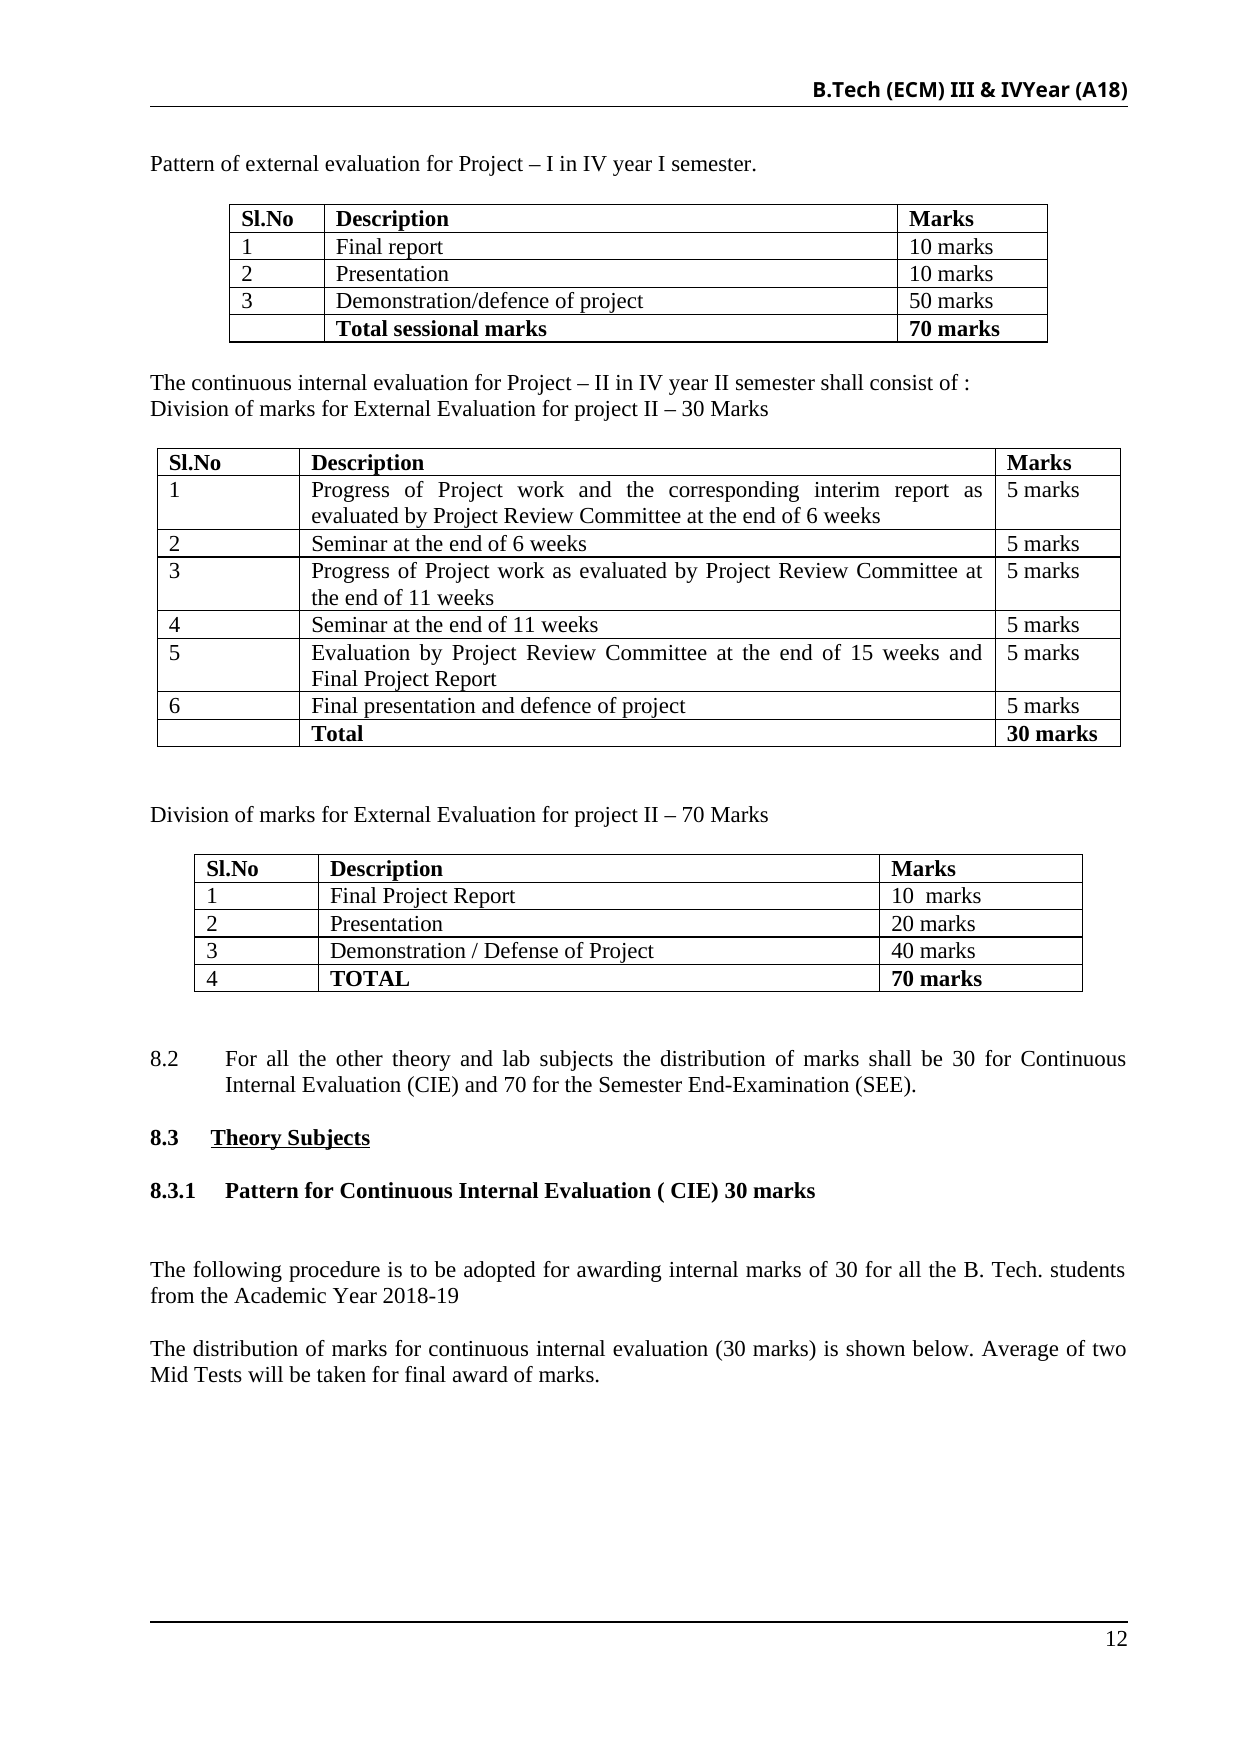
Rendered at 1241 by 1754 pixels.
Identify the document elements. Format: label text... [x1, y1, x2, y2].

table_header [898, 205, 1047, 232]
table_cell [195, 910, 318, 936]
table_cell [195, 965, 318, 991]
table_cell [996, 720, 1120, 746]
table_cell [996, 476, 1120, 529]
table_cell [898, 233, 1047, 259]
text Division of marks for External Evaluation for project II – 70 Marks [150, 801, 1128, 828]
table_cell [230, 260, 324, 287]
text The following procedure is to be adopted for awarding internal marks of 30 for all the B. Tech. students from the Academic Year 2018-19 [150, 1256, 1128, 1308]
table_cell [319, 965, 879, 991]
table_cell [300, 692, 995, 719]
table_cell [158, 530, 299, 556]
list Theory Subjects [150, 1124, 1128, 1150]
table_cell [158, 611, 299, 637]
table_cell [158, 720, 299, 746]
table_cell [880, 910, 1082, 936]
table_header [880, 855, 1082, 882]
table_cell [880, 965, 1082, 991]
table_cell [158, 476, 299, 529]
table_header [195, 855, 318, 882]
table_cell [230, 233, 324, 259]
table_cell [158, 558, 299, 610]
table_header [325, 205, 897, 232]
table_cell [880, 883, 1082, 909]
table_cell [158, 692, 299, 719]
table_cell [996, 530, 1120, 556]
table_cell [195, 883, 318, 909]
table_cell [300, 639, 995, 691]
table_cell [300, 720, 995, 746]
text 8.2 For all the other theory and lab subjects the distribution of marks shall be 30 for Continuous Internal Evaluation (CIE) and 70 for the Semester End-Examination (SEE). [150, 1045, 1128, 1098]
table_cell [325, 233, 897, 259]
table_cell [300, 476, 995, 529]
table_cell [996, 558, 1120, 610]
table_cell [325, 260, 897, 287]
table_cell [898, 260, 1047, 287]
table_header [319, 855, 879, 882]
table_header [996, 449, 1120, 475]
text Division of marks for External Evaluation for project II – 30 Marks [150, 395, 1128, 421]
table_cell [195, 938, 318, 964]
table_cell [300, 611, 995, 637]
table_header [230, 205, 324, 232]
text Pattern of external evaluation for Project – I in IV year I semester. [150, 150, 1128, 176]
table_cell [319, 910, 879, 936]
text The distribution of marks for continuous internal evaluation (30 marks) is shown below. Average of two Mid Tests will be taken for final award of marks. [150, 1335, 1128, 1387]
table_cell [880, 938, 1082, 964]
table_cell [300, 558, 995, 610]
text 8.3.1 Pattern for Continuous Internal Evaluation ( CIE) 30 marks [150, 1177, 1128, 1203]
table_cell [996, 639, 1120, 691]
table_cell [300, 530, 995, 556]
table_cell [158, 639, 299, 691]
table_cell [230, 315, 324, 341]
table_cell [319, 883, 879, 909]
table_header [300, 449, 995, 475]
text The continuous internal evaluation for Project – II in IV year II semester shall consist of : [150, 369, 1128, 395]
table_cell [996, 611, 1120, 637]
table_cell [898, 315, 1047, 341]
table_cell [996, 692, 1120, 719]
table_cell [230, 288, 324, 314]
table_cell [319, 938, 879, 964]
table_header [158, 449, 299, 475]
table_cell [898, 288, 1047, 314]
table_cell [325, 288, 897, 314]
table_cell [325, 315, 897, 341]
